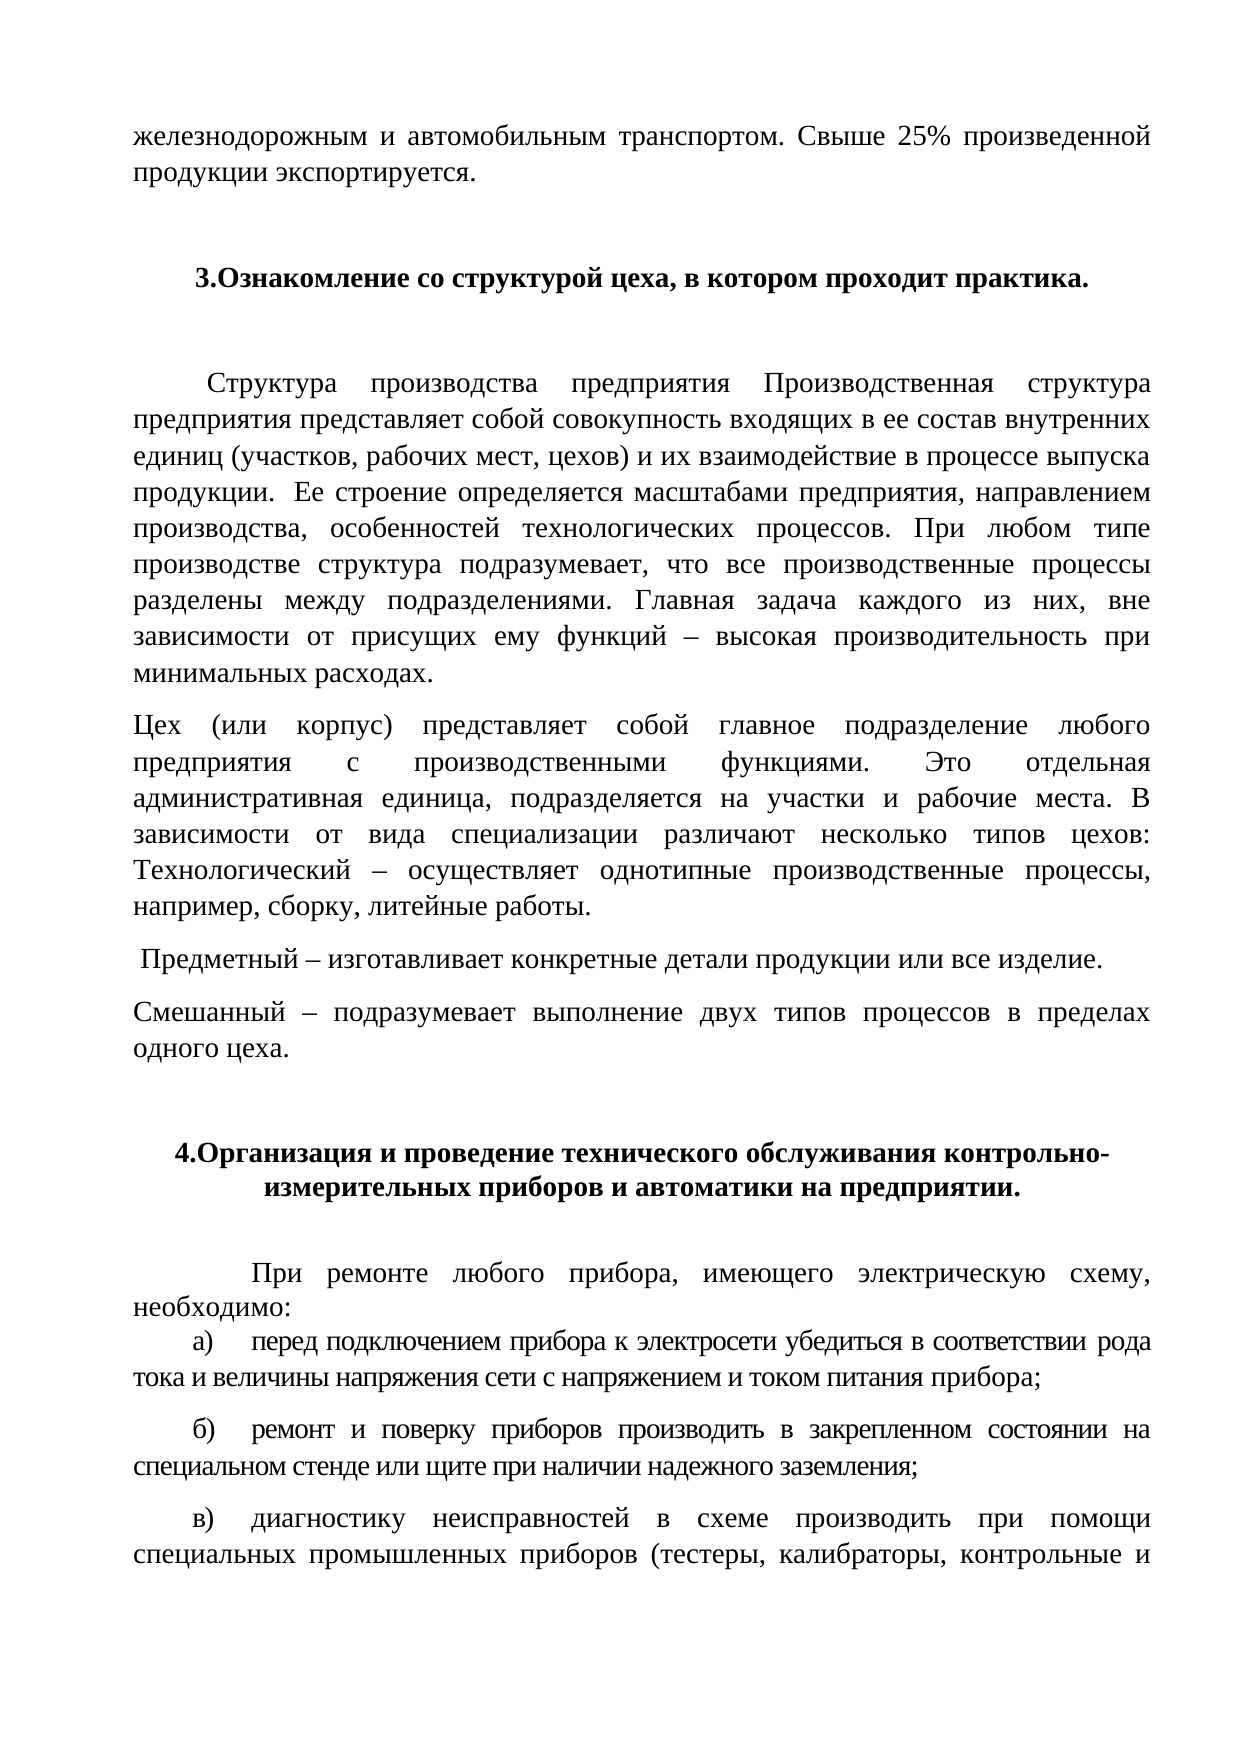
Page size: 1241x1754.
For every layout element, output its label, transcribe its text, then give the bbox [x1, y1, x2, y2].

text б) ремонт и поверку приборов производить в закрепленном состоянии на специальном стенде или щите при наличии надежного заземления; [133, 1412, 1152, 1481]
text Смешанный – подразумевает выполнение двух типов процессов в пределах одного цеха. [133, 994, 1152, 1063]
text а) перед подключением прибора к электросети убедиться в соответствии рода тока и величины напряжения сети с напряжением и током питания прибора; [133, 1323, 1152, 1392]
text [133, 118, 1152, 188]
text Структура производства предприятия Производственная структура предприятия представляет собой совокупность входящих в ее состав внутренних единиц (участков, рабочих мест, цехов) и их взаимодействие в процессе выпуска продукции. Ее строение определяется масштабами предприятия, направлением производства, особенностей технологических процессов. При любом типе производстве структура подразумевает, что все производственные процессы разделены между подразделениями. Главная задача каждого из них, вне зависимости от присущих ему функций – высокая производительность при минимальных расходах. [133, 366, 1152, 688]
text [133, 1501, 1152, 1570]
text Предметный – изготавливает конкретные детали продукции или все изделие. [133, 941, 1152, 974]
text 3.Ознакомление со структурой цеха, в котором проходит практика. [133, 260, 1152, 293]
text 4.Организация и проведение технического обслуживания контрольно-измерительных приборов и автоматики на предприятии. [133, 1136, 1152, 1203]
text Цех (или корпус) представляет собой главное подразделение любого предприятия с производственными функциями. Это отдельная административная единица, подразделяется на участки и рабочие места. В зависимости от вида специализации различают несколько типов цехов: Технологический – осуществляет однотипные производственные процессы, например, сборку, литейные работы. [133, 707, 1152, 922]
text При ремонте любого прибора, имеющего электрическую схему, необходимо: [133, 1256, 1152, 1323]
